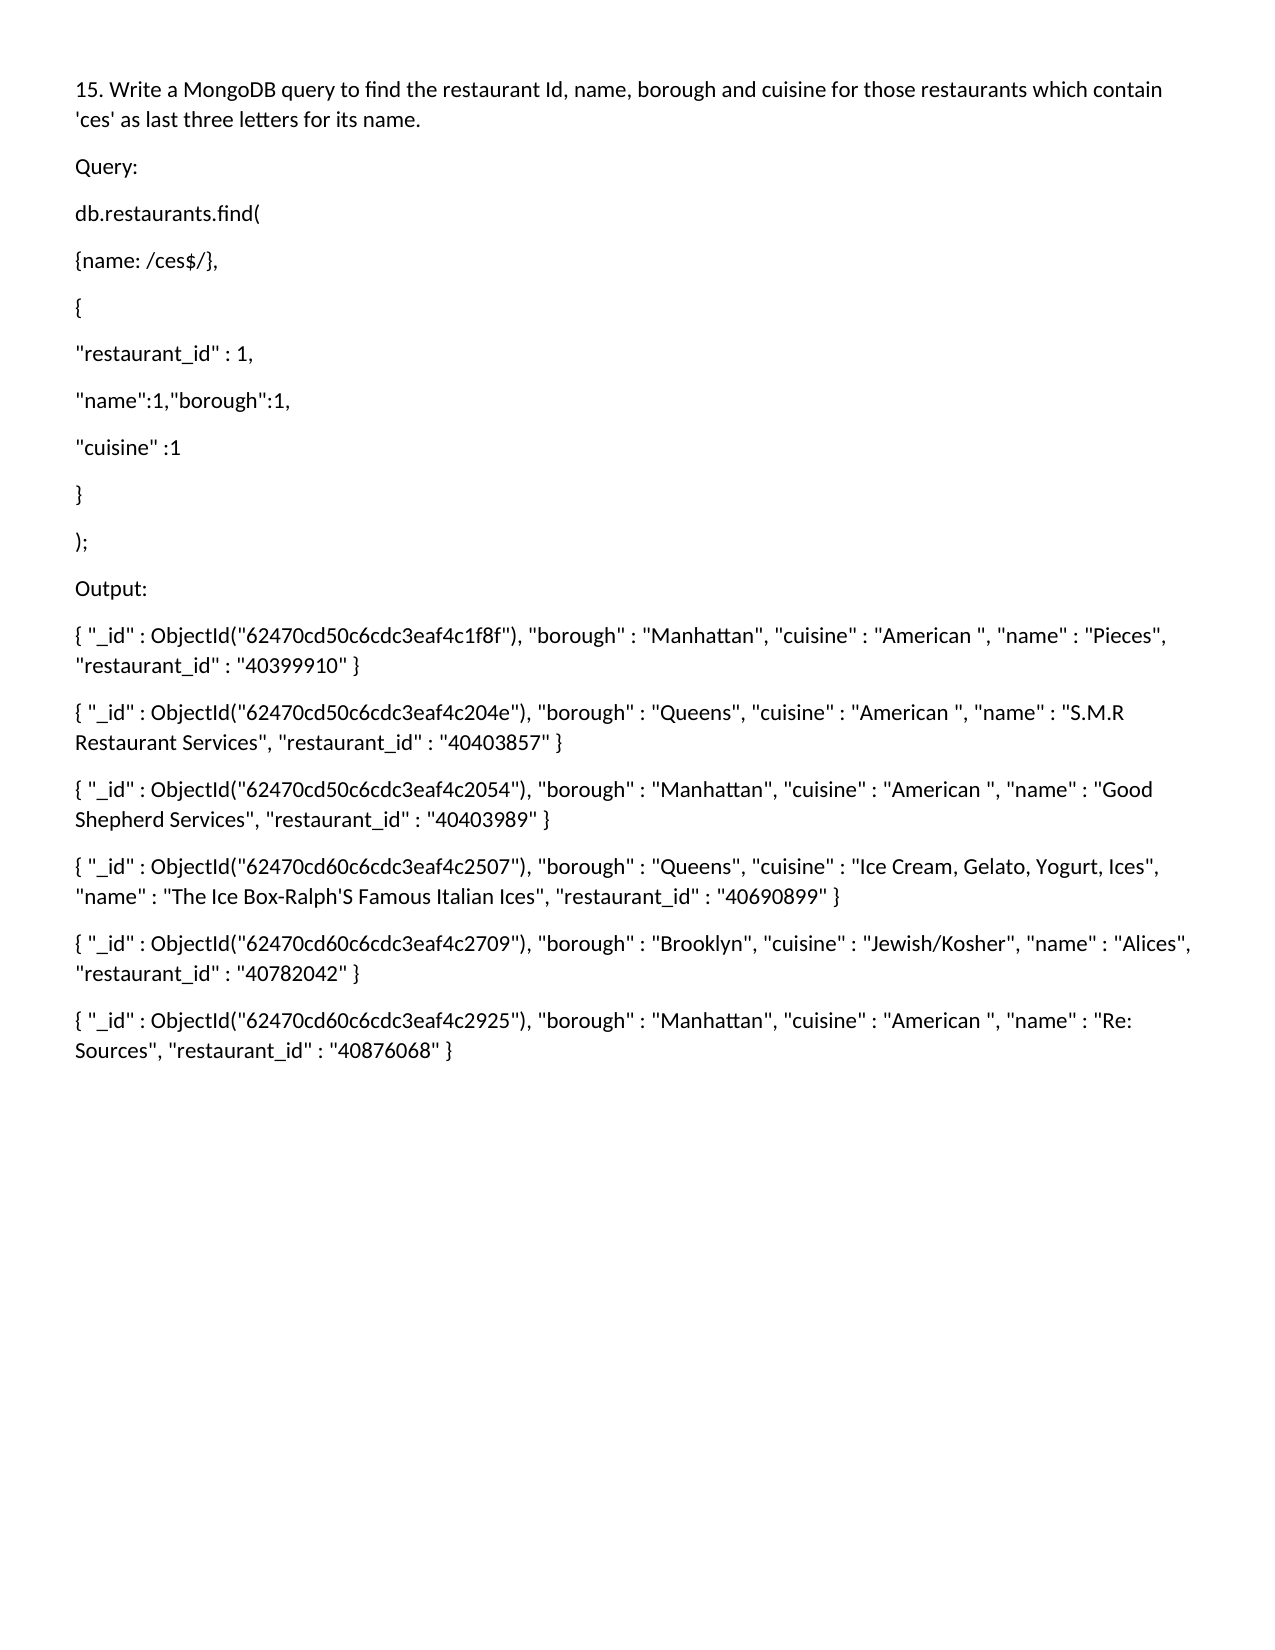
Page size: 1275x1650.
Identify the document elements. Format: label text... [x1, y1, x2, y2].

text "cuisine" :1 [75, 433, 1200, 461]
text } [75, 480, 1200, 508]
text { "_id" : ObjectId("62470cd50c6cdc3eaf4c2054"), "borough" : "Manhattan", "cuisine" : "American ", "name" : "Good Shepherd Services", "restaurant_id" : "40403989" } [75, 775, 1200, 833]
text { "_id" : ObjectId("62470cd60c6cdc3eaf4c2709"), "borough" : "Brooklyn", "cuisine" : "Jewish/Kosher", "name" : "Alices", "restaurant_id" : "40782042" } [75, 929, 1200, 987]
text { "_id" : ObjectId("62470cd50c6cdc3eaf4c1f8f"), "borough" : "Manhattan", "cuisine" : "American ", "name" : "Pieces", "restaurant_id" : "40399910" } [75, 621, 1200, 679]
text 15. Write a MongoDB query to find the restaurant Id, name, borough and cuisine for those restaurants which contain 'ces' as last three letters for its name. [75, 75, 1200, 133]
text Output: [75, 574, 1200, 602]
text { "_id" : ObjectId("62470cd60c6cdc3eaf4c2925"), "borough" : "Manhattan", "cuisine" : "American ", "name" : "Re: Sources", "restaurant_id" : "40876068" } [75, 1006, 1200, 1064]
text {name: /ces$/}, [75, 246, 1200, 274]
text { "_id" : ObjectId("62470cd50c6cdc3eaf4c204e"), "borough" : "Queens", "cuisine" : "American ", "name" : "S.M.R Restaurant Services", "restaurant_id" : "40403857" } [75, 698, 1200, 756]
text ); [75, 527, 1200, 555]
text Query: [75, 152, 1200, 180]
text { "_id" : ObjectId("62470cd60c6cdc3eaf4c2507"), "borough" : "Queens", "cuisine" : "Ice Cream, Gelato, Yogurt, Ices", "name" : "The Ice Box-Ralph'S Famous Italian Ices", "restaurant_id" : "40690899" } [75, 852, 1200, 910]
text { [75, 293, 1200, 321]
text "restaurant_id" : 1, [75, 339, 1200, 368]
text db.restaurants.find( [75, 199, 1200, 227]
text "name":1,"borough":1, [75, 386, 1200, 414]
